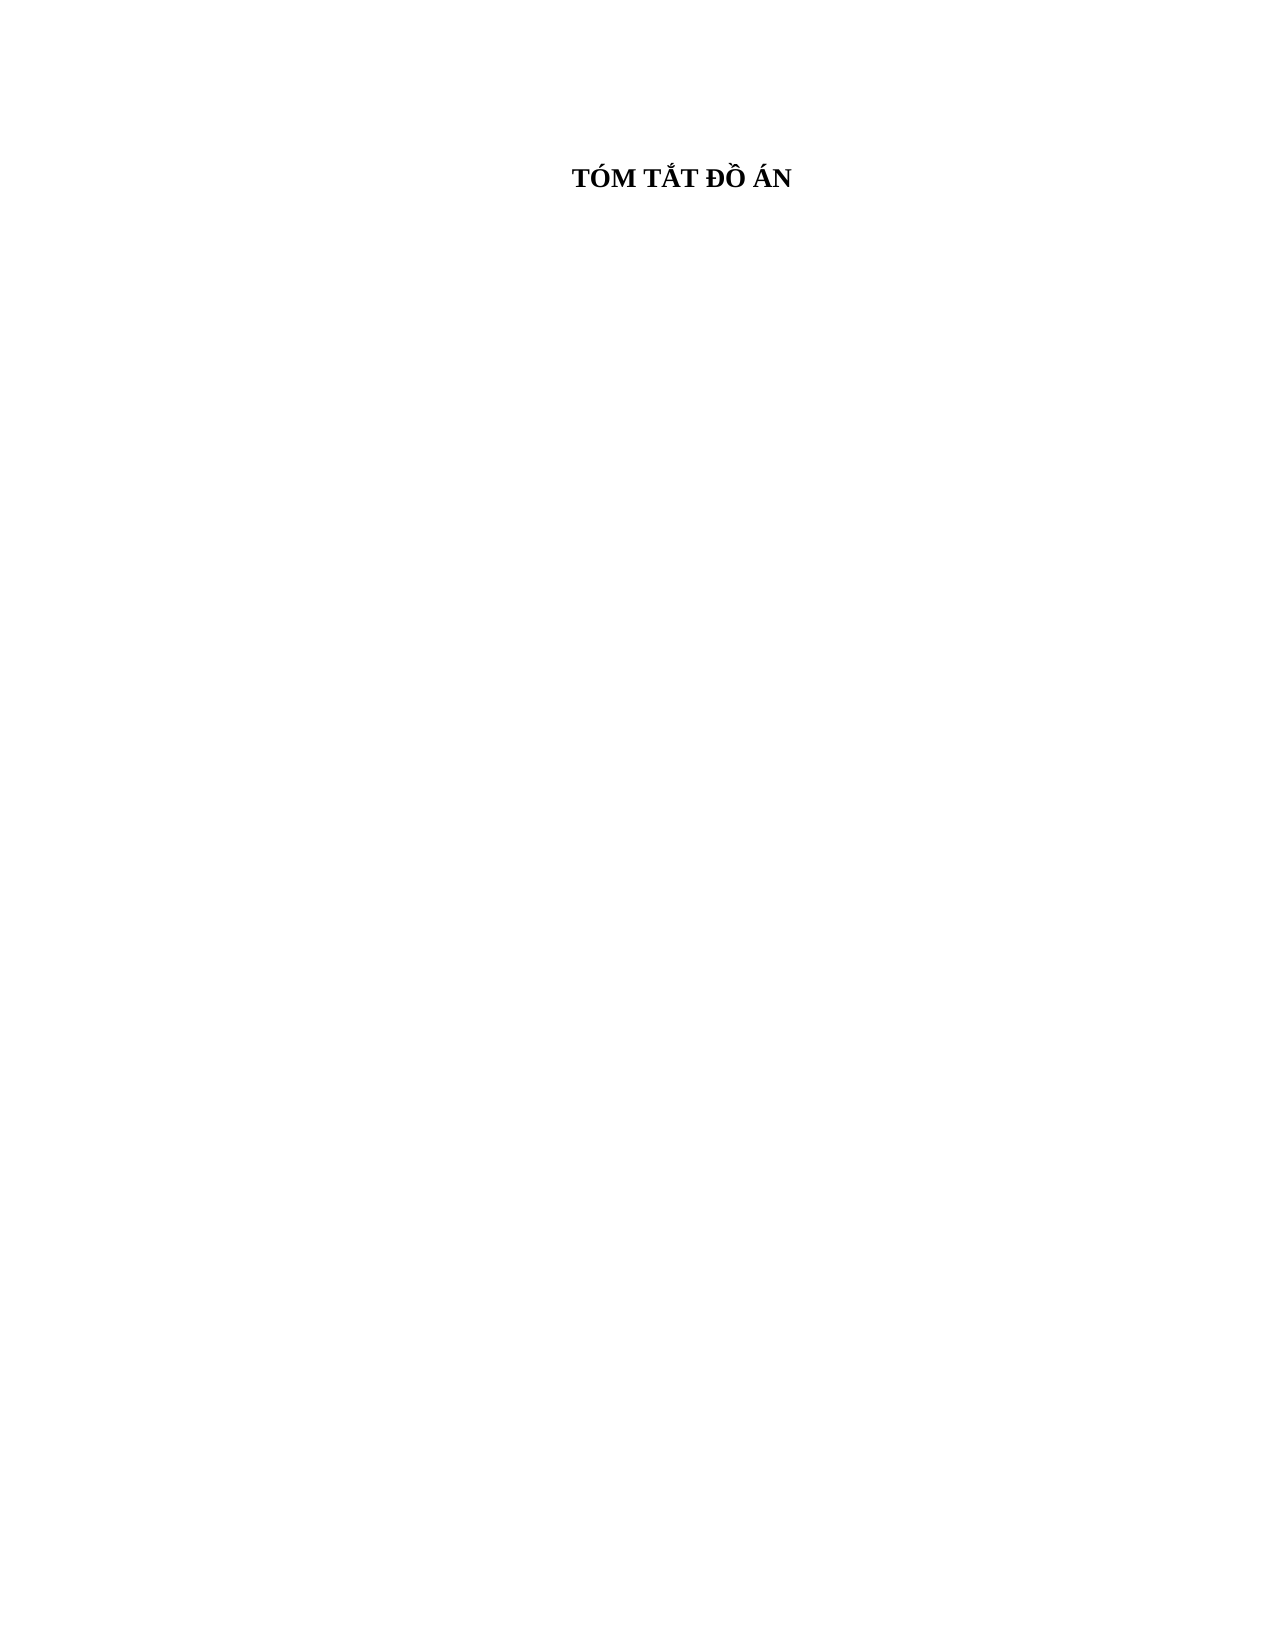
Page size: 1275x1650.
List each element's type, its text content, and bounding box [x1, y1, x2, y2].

text TÓM TẮT ĐỒ ÁN [207, 162, 1157, 194]
